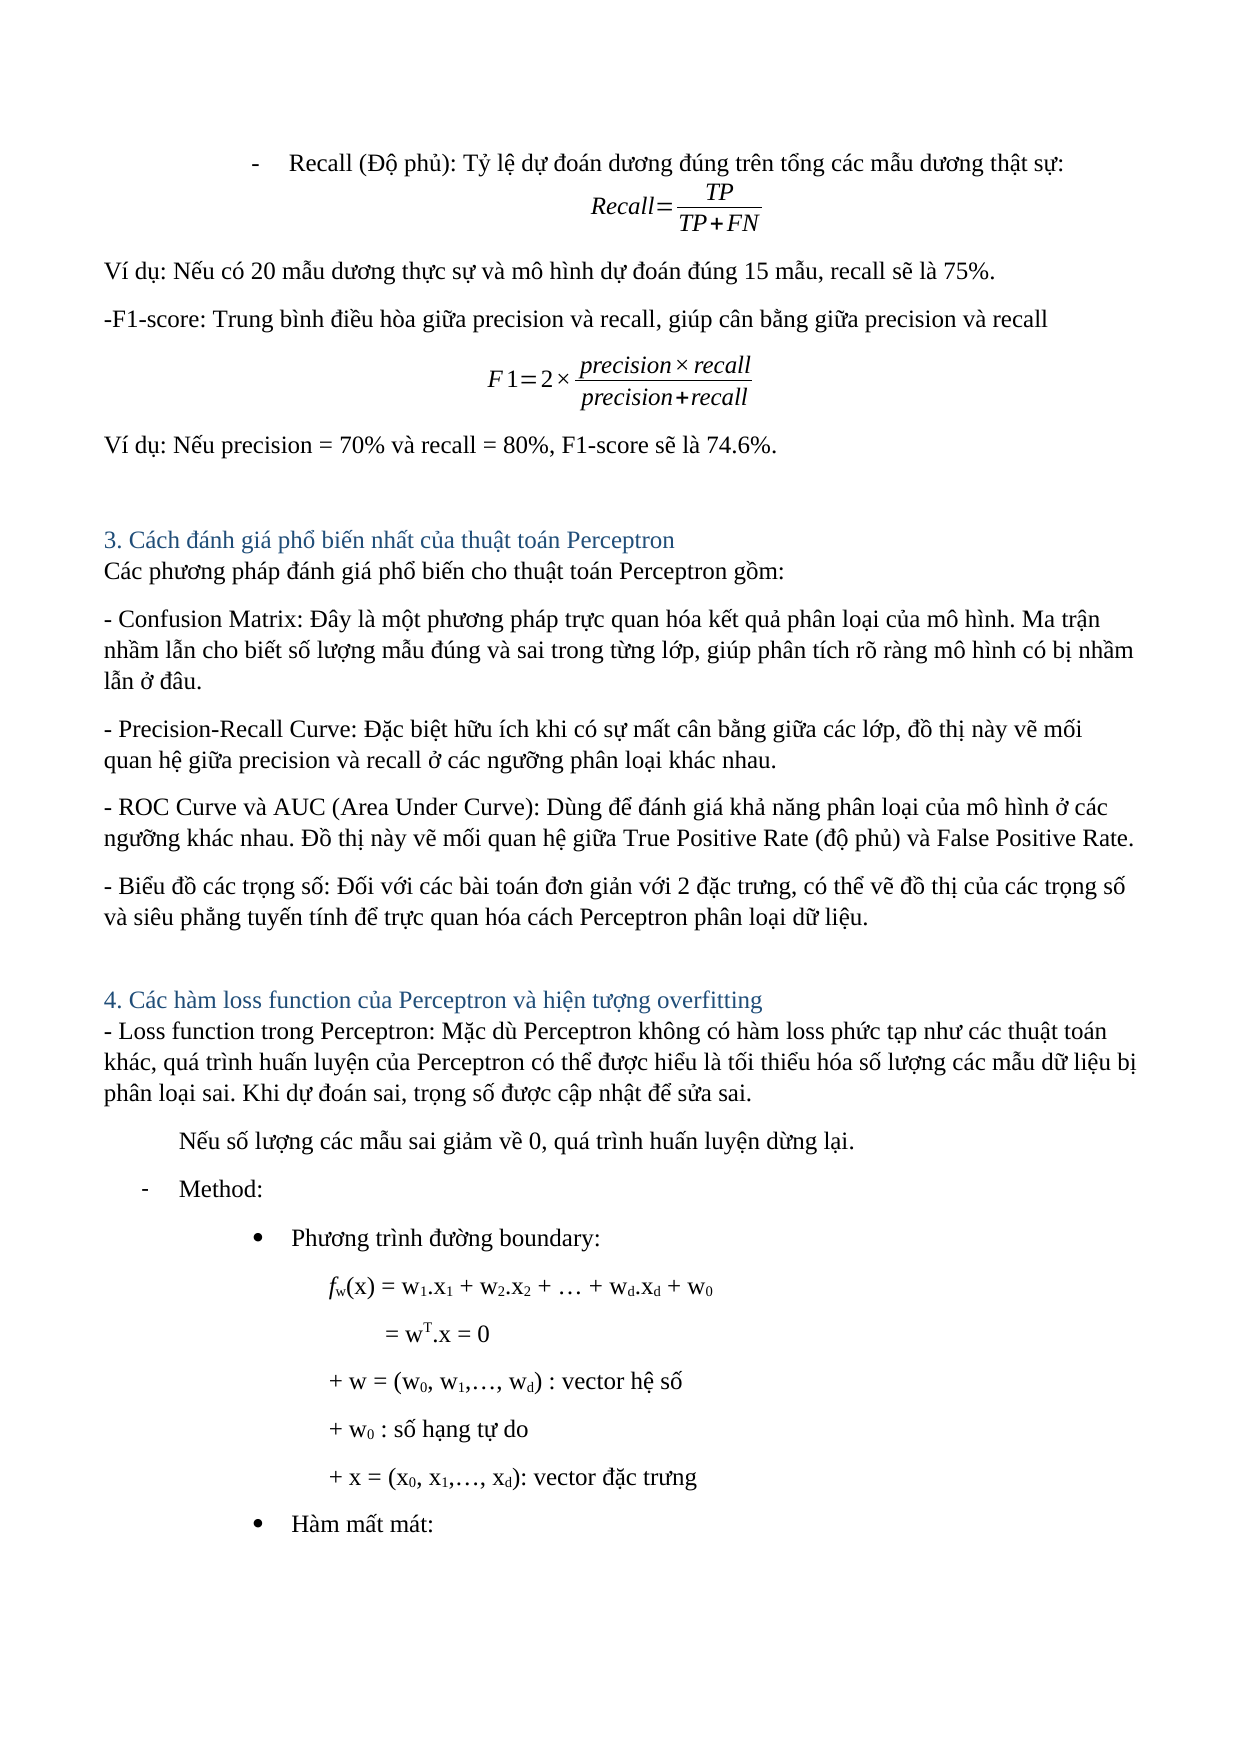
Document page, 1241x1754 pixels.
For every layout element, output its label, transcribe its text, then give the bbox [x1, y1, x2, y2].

text + x = (x0, x1,…, xd): vector đặc trưng [253, 1462, 1137, 1491]
list Hàm mất mát: [253, 1509, 1137, 1538]
list Method: [141, 1174, 1137, 1204]
text Nếu số lượng các mẫu sai giảm về 0, quá trình huấn luyện dừng lại. [103, 1126, 1137, 1155]
subtitle 4. Các hàm loss function của Perceptron và hiện tượng overfitting [103, 985, 1137, 1014]
text Ví dụ: Nếu precision = 70% và recall = 80%, F1-score sẽ là 74.6%. [103, 430, 1137, 458]
text -F1-score: Trung bình điều hòa giữa precision và recall, giúp cân bằng giữa precision và recall [103, 304, 1137, 333]
text + w = (w0, w1,…, wd) : vector hệ số [253, 1366, 1137, 1395]
text fw(x) = w1.x1 + w2.x2 + … + wd.xd + w0 [253, 1271, 1137, 1300]
list Recall (Độ phủ): Tỷ lệ dự đoán dương đúng trên tổng các mẫu dương thật sự: [178, 148, 1137, 238]
text Các phương pháp đánh giá phổ biến cho thuật toán Perceptron gồm: [103, 556, 1137, 585]
text - Precision-Recall Curve: Đặc biệt hữu ích khi có sự mất cân bằng giữa các lớp, đồ thị này vẽ mối quan hệ giữa precision và recall ở các ngưỡng phân loại khác nhau. [103, 714, 1137, 773]
text = wT.x = 0 [253, 1319, 1137, 1347]
text - Loss function trong Perceptron: Mặc dù Perceptron không có hàm loss phức tạp như các thuật toán khác, quá trình huấn luyện của Perceptron có thể được hiểu là tối thiểu hóa số lượng các mẫu dữ liệu bị phân loại sai. Khi dự đoán sai, trọng số được cập nhật để sửa sai. [103, 1016, 1137, 1107]
list Phương trình đường boundary: [253, 1223, 1137, 1252]
text - Confusion Matrix: Đây là một phương pháp trực quan hóa kết quả phân loại của mô hình. Ma trận nhầm lẫn cho biết số lượng mẫu đúng và sai trong từng lớp, giúp phân tích rõ ràng mô hình có bị nhầm lẫn ở đâu. [103, 604, 1137, 695]
text - ROC Curve và AUC (Area Under Curve): Dùng để đánh giá khả năng phân loại của mô hình ở các ngưỡng khác nhau. Đồ thị này vẽ mối quan hệ giữa True Positive Rate (độ phủ) và False Positive Rate. [103, 792, 1137, 852]
text - Biểu đồ các trọng số: Đối với các bài toán đơn giản với 2 đặc trưng, có thể vẽ đồ thị của các trọng số và siêu phẳng tuyến tính để trực quan hóa cách Perceptron phân loại dữ liệu. [103, 871, 1137, 931]
subtitle 3. Cách đánh giá phổ biến nhất của thuật toán Perceptron [103, 525, 1137, 554]
text + w0 : số hạng tự do [253, 1414, 1137, 1443]
text Ví dụ: Nếu có 20 mẫu dương thực sự và mô hình dự đoán đúng 15 mẫu, recall sẽ là 75%. [103, 256, 1137, 285]
